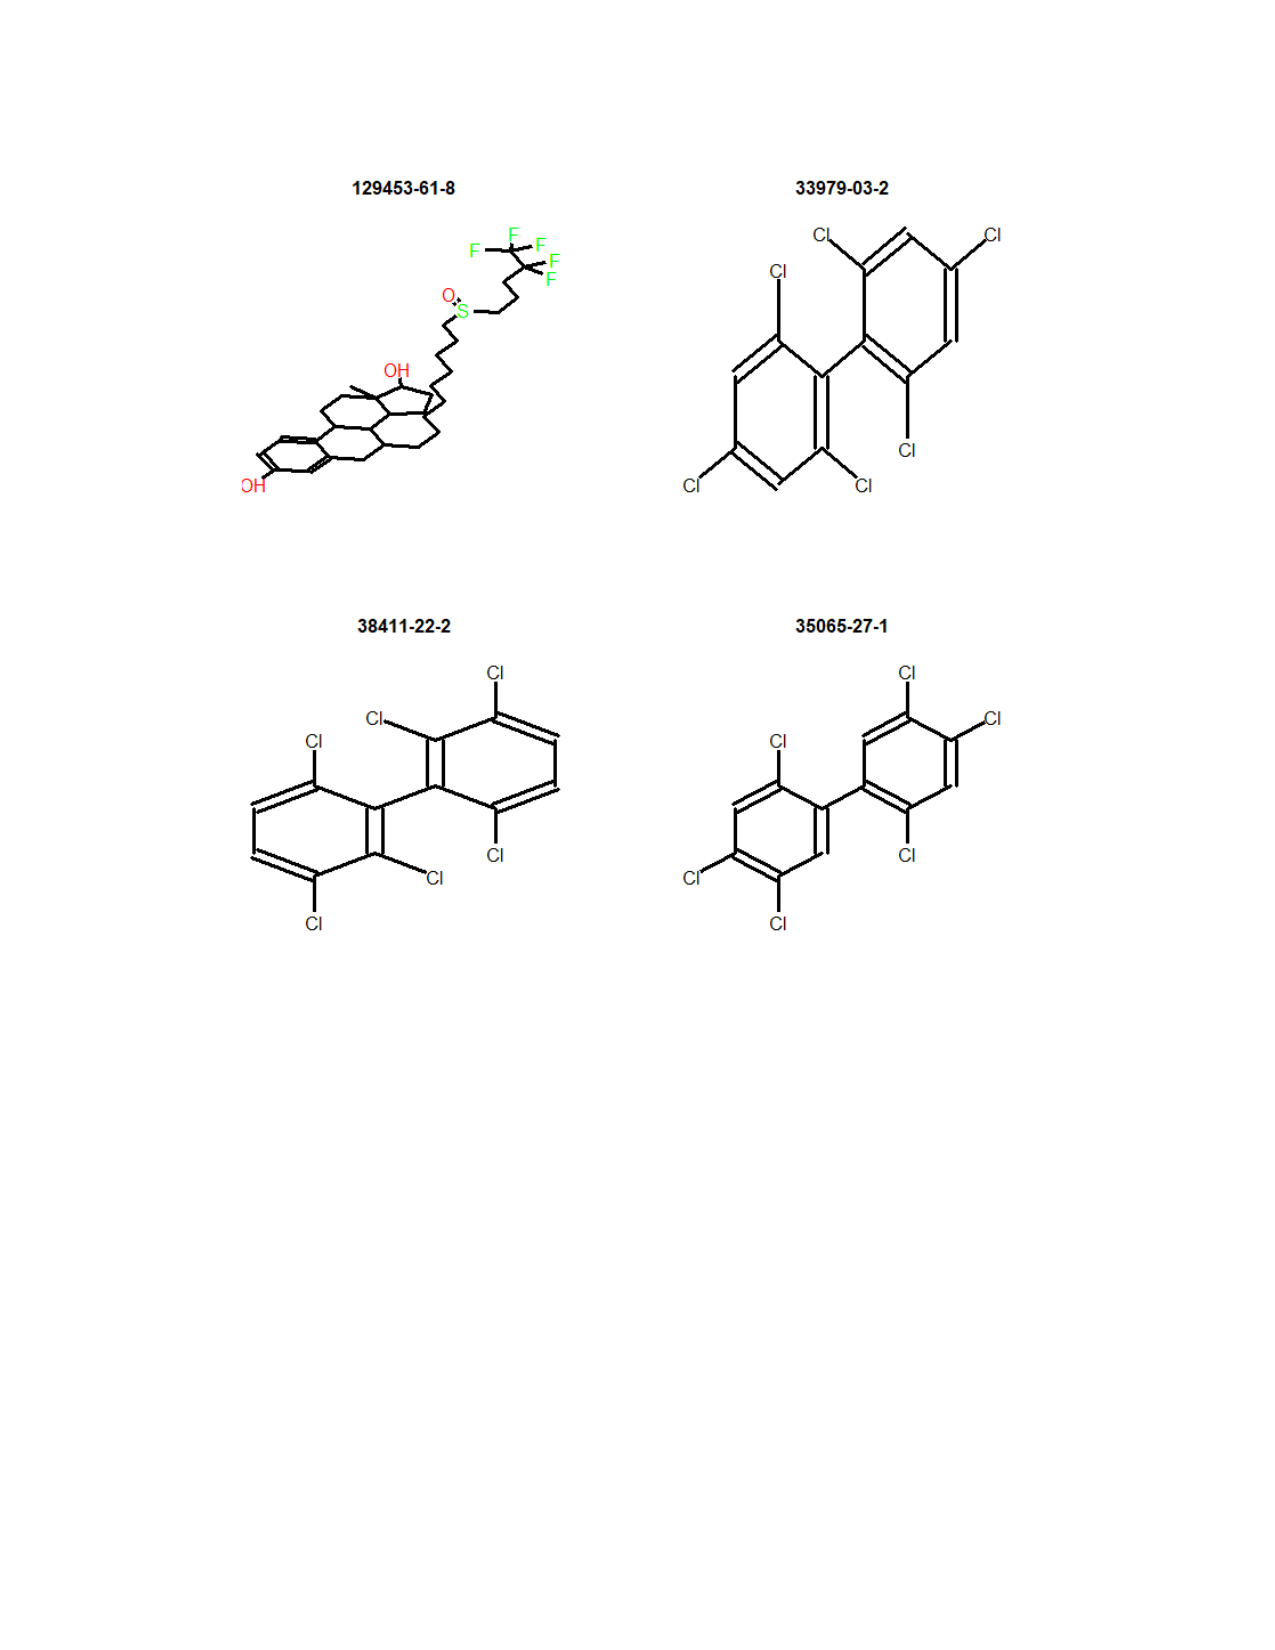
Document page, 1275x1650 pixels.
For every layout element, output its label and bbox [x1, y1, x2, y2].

picture [168, 150, 1044, 1025]
